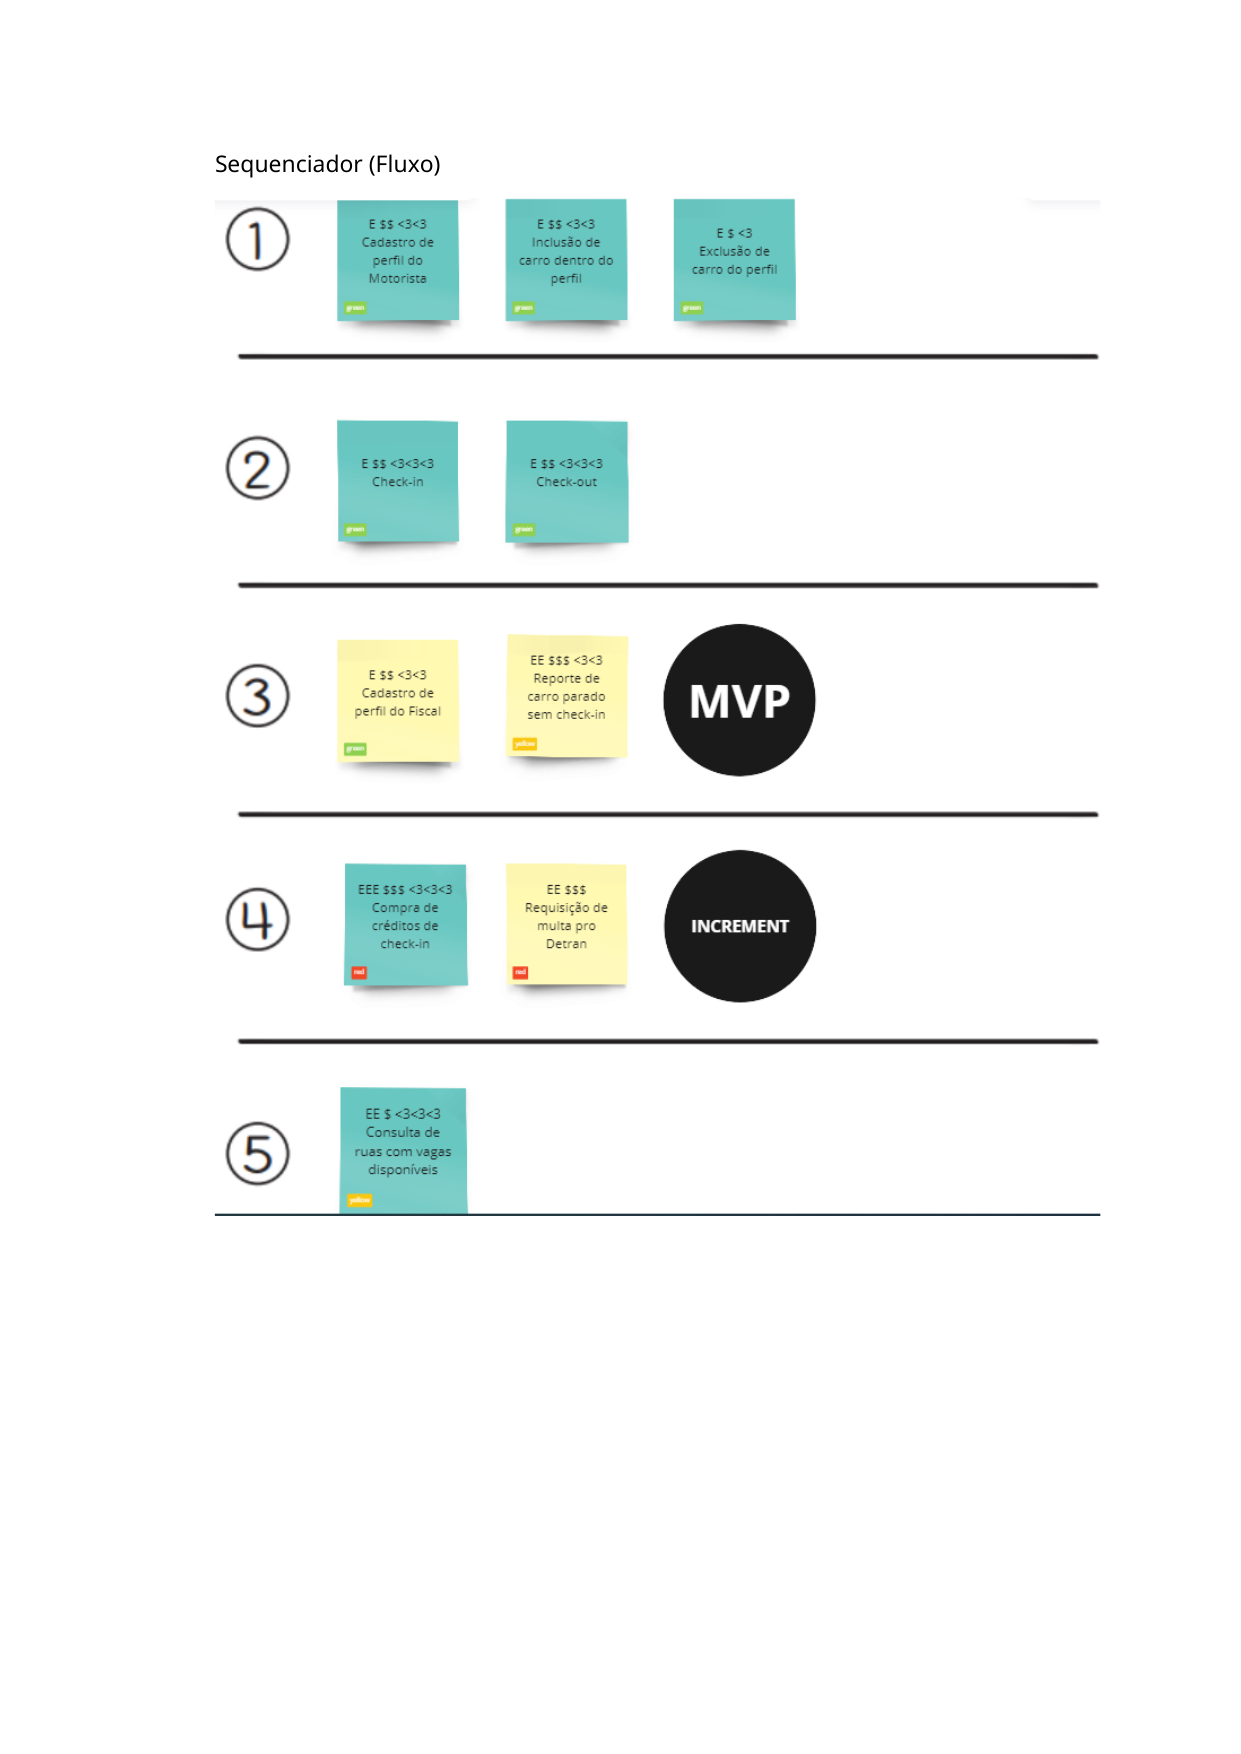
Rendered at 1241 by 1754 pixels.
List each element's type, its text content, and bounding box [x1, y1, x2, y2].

text Sequenciador (Fluxo) [177, 148, 1063, 179]
picture [214, 198, 1101, 1216]
